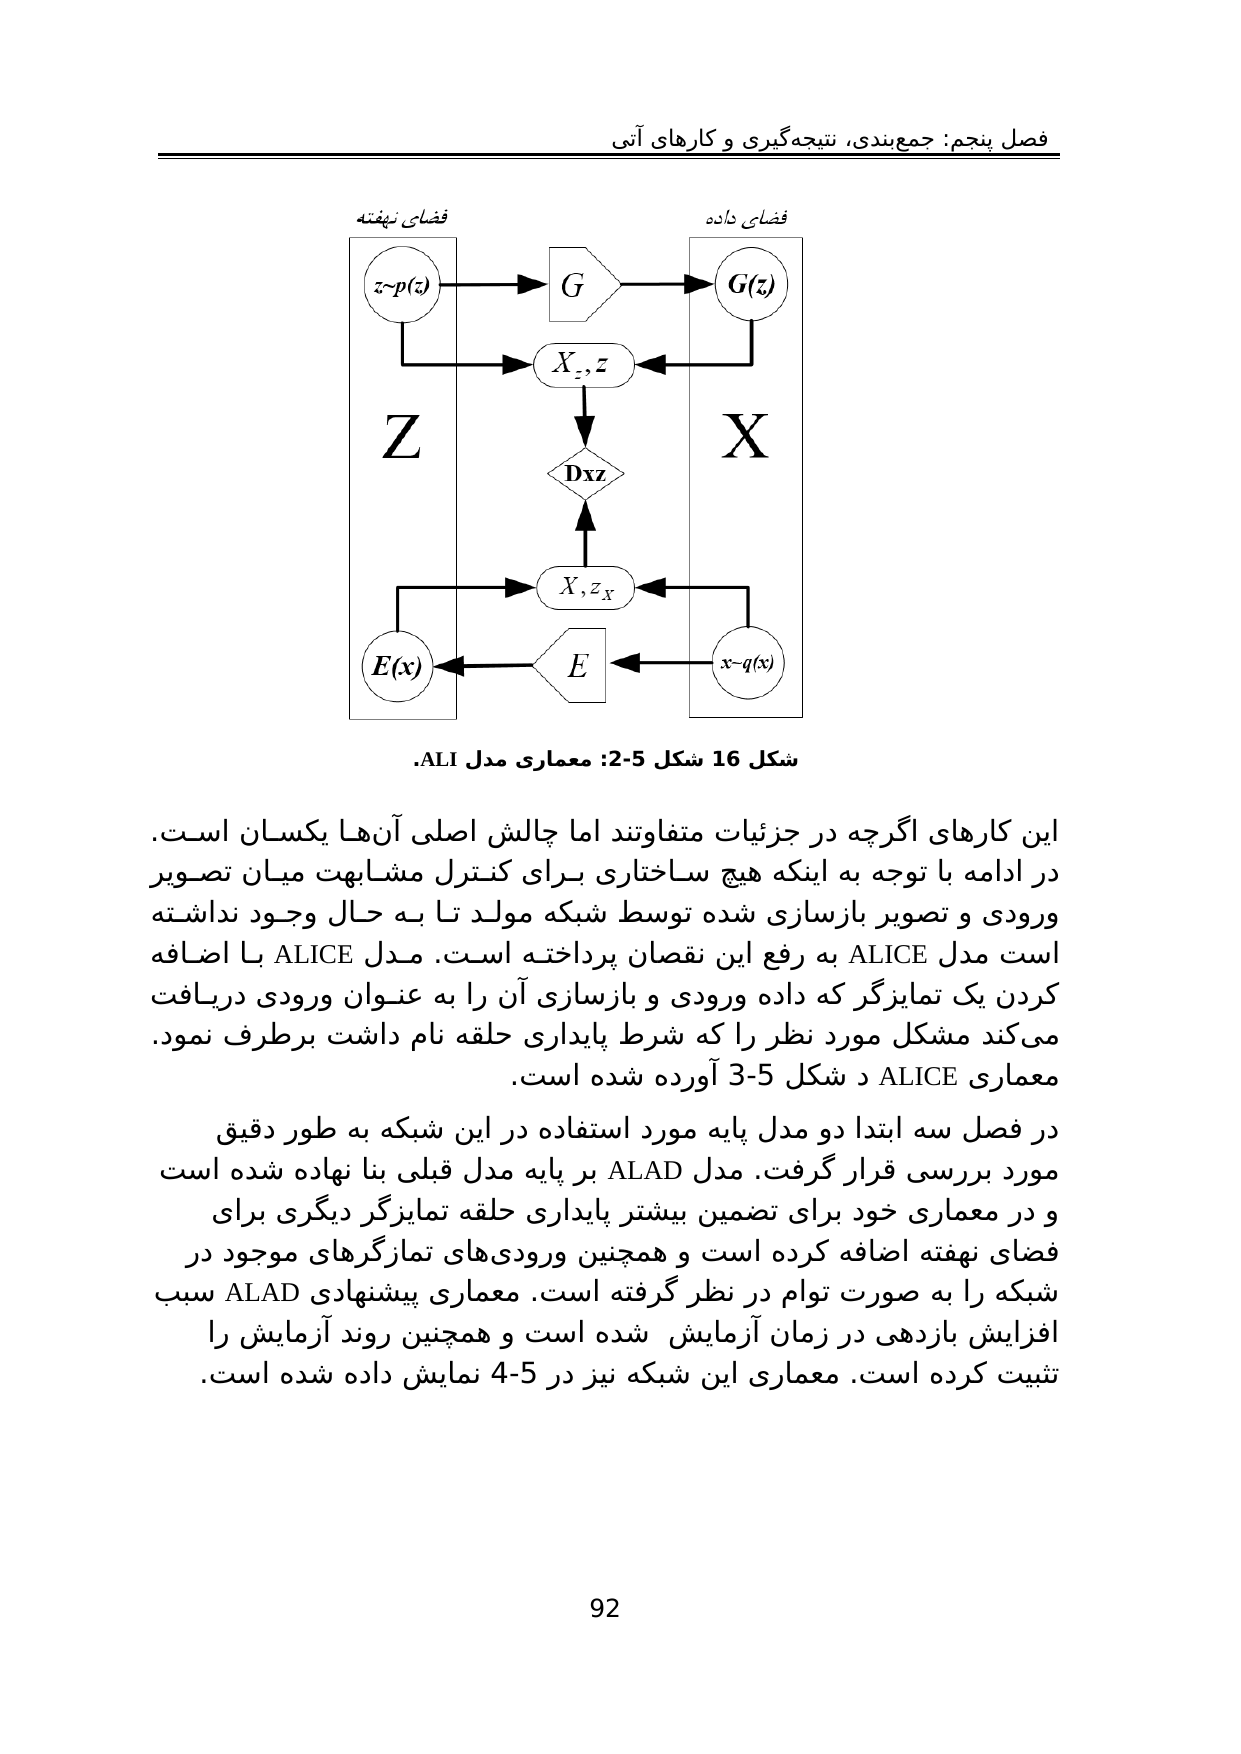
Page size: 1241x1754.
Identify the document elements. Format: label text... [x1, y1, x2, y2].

text شکل 16 شکل 5-2: معماری مدل ALI. [150, 747, 1062, 772]
text این کارهای اگرچه در جزئیات متفاوتند اما چالش اصلی آن‌ها یکسان است. در ادامه با توجه به اینکه هیچ ساختاری برای کنترل مشابهت میان تصویر ورودی و تصویر بازسازی شده توسط شبکه مولد تا به حال وجود نداشته است مدل ALICE به رفع این نقصان پرداخته است. مدل ALICE با اضافه کردن یک تمایزگر که داده ورودی و بازسازی آن را به عنوان ورودی دریافت می‌کند مشکل مورد نظر را که شرط پایداری حلقه نام داشت برطرف نمود. معماری ALICE د شکل 5-3 آورده شده است. [150, 814, 1060, 1092]
picture [327, 195, 824, 729]
text در فصل سه ابتدا دو مدل پایه مورد استفاده در این شبکه به طور دقیق مورد بررسی قرار گرفت. مدل ALAD بر پایه مدل قبلی بنا نهاده شده است و در معماری خود برای تضمین بیشتر پایداری حلقه تمایزگر دیگری برای فضای نهفته اضافه کرده است و همچنین ورودی‌های تمازگر‌های موجود در شبکه را به صورت توام در نظر گرفته است. معماری پیشنهادی ALAD سبب افزایش بازدهی در زمان آزمایش شده است و همچنین روند آزمایش را تثبیت کرده است. معماری این شبکه نیز در 5-4 نمایش داده شده است. [150, 1112, 1060, 1390]
